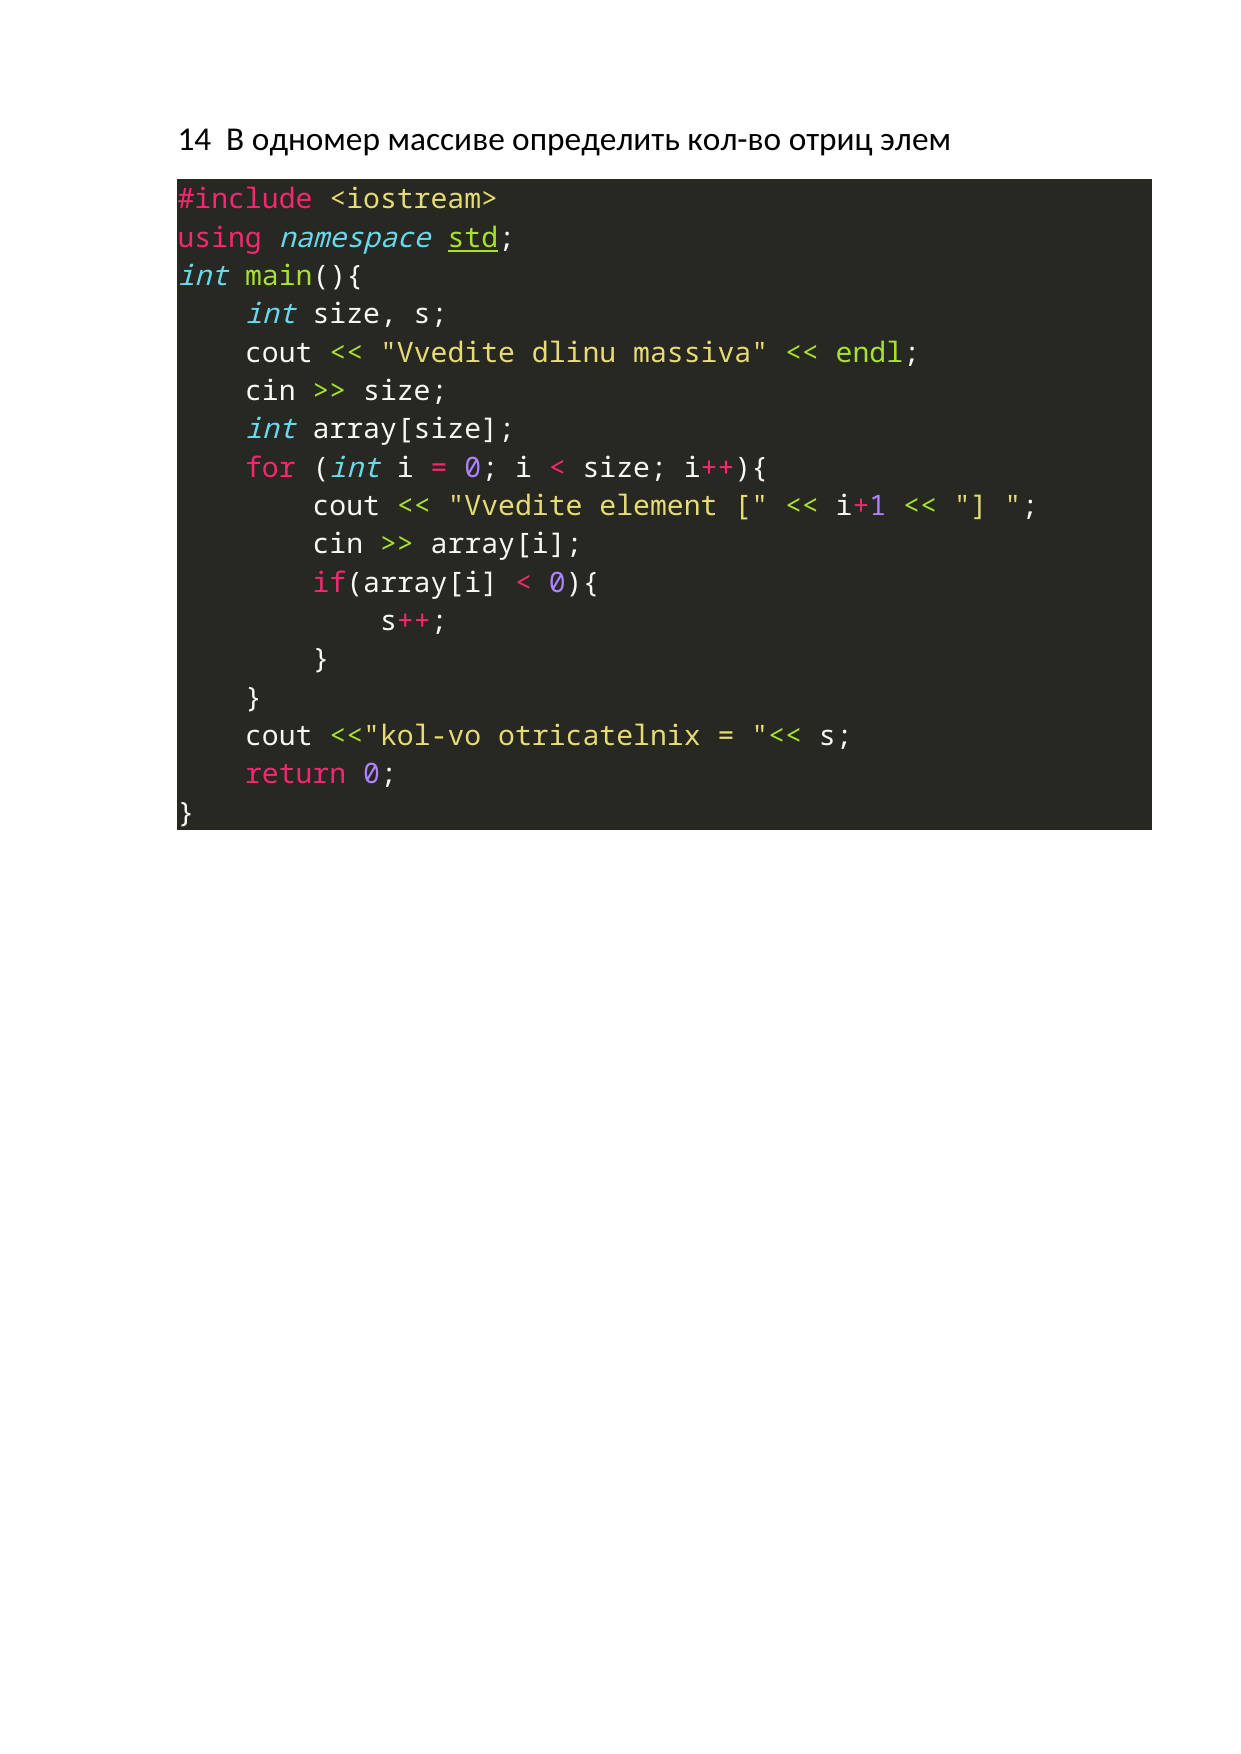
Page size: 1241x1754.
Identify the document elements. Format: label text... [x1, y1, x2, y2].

text } [177, 639, 1152, 677]
text } [177, 792, 1152, 830]
text int size, s; [177, 294, 1152, 332]
text int main(){ [177, 255, 1152, 294]
text int array[size]; [177, 409, 1152, 447]
text cout <<"kol-vo otricatelnix = "<< s; [177, 715, 1152, 754]
text } [177, 677, 1152, 715]
text cin >> size; [177, 370, 1152, 409]
text if(array[i] < 0){ [177, 562, 1152, 600]
text for (int i = 0; i < size; i++){ [177, 447, 1152, 485]
text #include <iostream> [177, 179, 1152, 217]
text return 0; [177, 754, 1152, 792]
text using namespace std; [177, 217, 1152, 255]
text cout << "Vvedite dlinu massiva" << endl; [177, 332, 1152, 370]
text 14 В одномер массиве определить кол-во отриц элем [177, 118, 1152, 159]
text cin >> array[i]; [177, 524, 1152, 562]
text s++; [177, 600, 1152, 639]
text cout << "Vvedite element [" << i+1 << "] "; [177, 485, 1152, 524]
